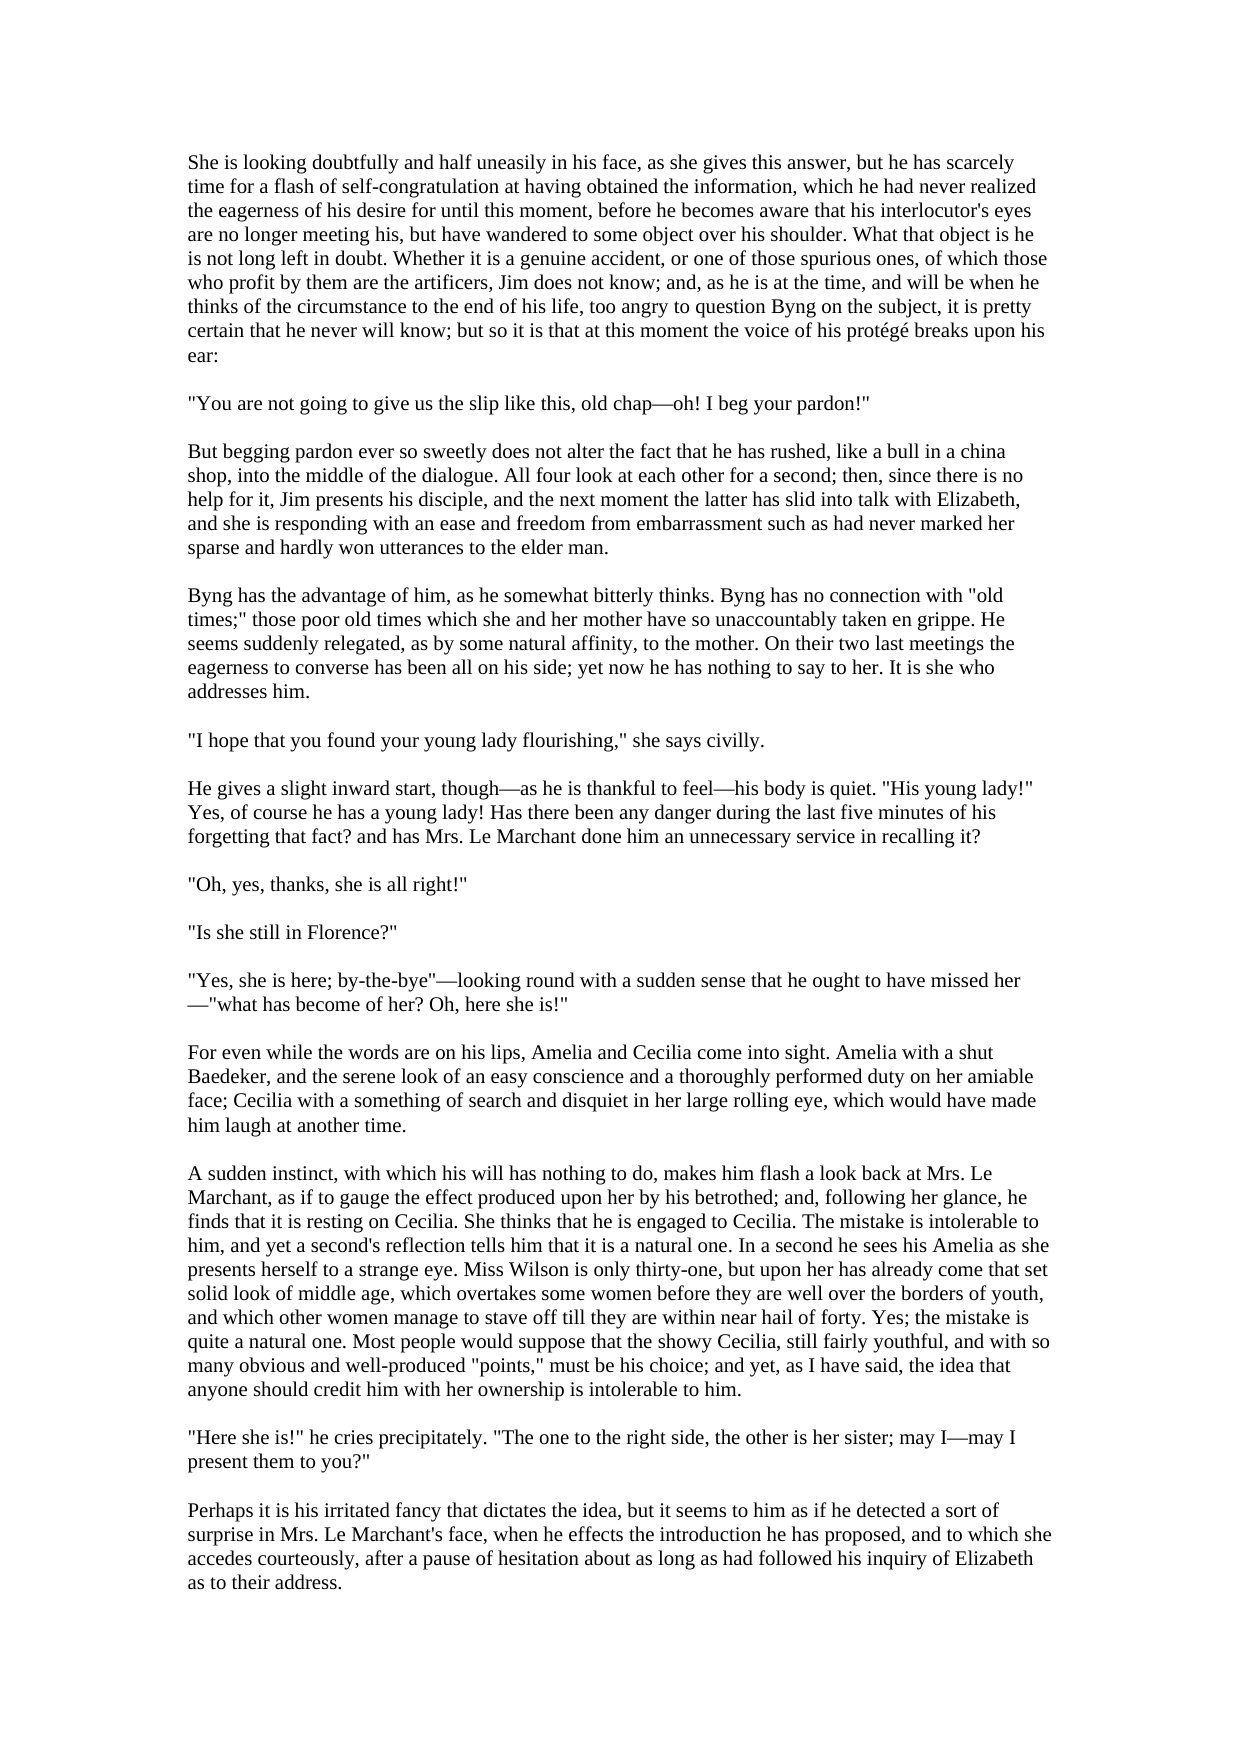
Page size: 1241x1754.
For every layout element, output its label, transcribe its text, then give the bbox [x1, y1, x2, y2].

text Byng has the advantage of him, as he somewhat bitterly thinks. Byng has no connection with "old times;" those poor old times which she and her mother have so unaccountably taken en grippe. He seems suddenly relegated, as by some natural affinity, to the mother. On their two last meetings the eagerness to converse has been all on his side; yet now he has nothing to say to her. It is she who addresses him. [187, 583, 1053, 703]
text "Yes, she is here; by-the-bye"—looking round with a sudden sense that he ought to have missed her—"what has become of her? Oh, here she is!" [187, 968, 1053, 1016]
text "Here she is!" he cries precipitately. "The one to the right side, the other is her sister; may I—may I present them to you?" [187, 1425, 1053, 1473]
text He gives a slight inward start, though—as he is thankful to feel—his body is quiet. "His young lady!" Yes, of course he has a young lady! Has there been any danger during the last five minutes of his forgetting that fact? and has Mrs. Le Marchant done him an unnecessary service in recalling it? [187, 776, 1053, 848]
text "I hope that you found your young lady flourishing," she says civilly. [187, 727, 1053, 752]
text certain that he never will know; but so it is that at this moment the voice of his protégé breaks upon his ear: [187, 318, 1053, 367]
text quite a natural one. Most people would suppose that the showy Cecilia, still fairly youthful, and with so many obvious and well-produced "points," must be his choice; and yet, as I have said, the idea that anyone should credit him with her ownership is intolerable to him. [187, 1329, 1053, 1401]
text "You are not going to give us the slip like this, old chap—oh! I beg your pardon!" [187, 391, 1053, 415]
text She is looking doubtfully and half uneasily in his face, as she gives this answer, but he has scarcely time for a flash of self-congratulation at having obtained the information, which he had never realized the eagerness of his desire for until this moment, before he becomes aware that his interlocutor's eyes are no longer meeting his, but have wandered to some object over his shoulder. What that object is he is not long left in doubt. Whether it is a genuine accident, or one of those spurious ones, of which those who profit by them are the artificers, Jim does not know; and, as he is at the time, and will be when he thinks of the circumstance to the end of his life, too angry to question Byng on the subject, it is pretty [187, 150, 1053, 318]
text "Oh, yes, thanks, she is all right!" [187, 872, 1053, 896]
text A sudden instinct, with which his will has nothing to do, makes him flash a look back at Mrs. Le Marchant, as if to gauge the effect produced upon her by his betrothed; and, following her glance, he finds that it is resting on Cecilia. She thinks that he is engaged to Cecilia. The mistake is intolerable to him, and yet a second's reflection tells him that it is a natural one. In a second he sees his Amelia as she presents herself to a strange eye. Miss Wilson is only thirty-one, but upon her has already come that set solid look of middle age, which overtakes some women before they are well over the borders of youth, and which other women manage to stave off till they are within near hail of forty. Yes; the mistake is [187, 1161, 1053, 1329]
text For even while the words are on his lips, Amelia and Cecilia come into sight. Amelia with a shut Baedeker, and the serene look of an easy conscience and a thoroughly performed duty on her amiable face; Cecilia with a something of search and disquiet in her large rolling eye, which would have made him laugh at another time. [187, 1040, 1053, 1137]
text Perhaps it is his irritated fancy that dictates the idea, but it seems to him as if he detected a sort of surprise in Mrs. Le Marchant's face, when he effects the introduction he has proposed, and to which she accedes courteously, after a pause of hesitation about as long as had followed his inquiry of Elizabeth as to their address. [187, 1497, 1053, 1594]
text "Is she still in Florence?" [187, 920, 1053, 944]
text But begging pardon ever so sweetly does not alter the fact that he has rushed, like a bull in a china shop, into the middle of the dialogue. All four look at each other for a second; then, since there is no help for it, Jim presents his disciple, and the next moment the latter has slid into talk with Elizabeth, and she is responding with an ease and freedom from embarrassment such as had never marked her sparse and hardly won utterances to the elder man. [187, 439, 1053, 559]
